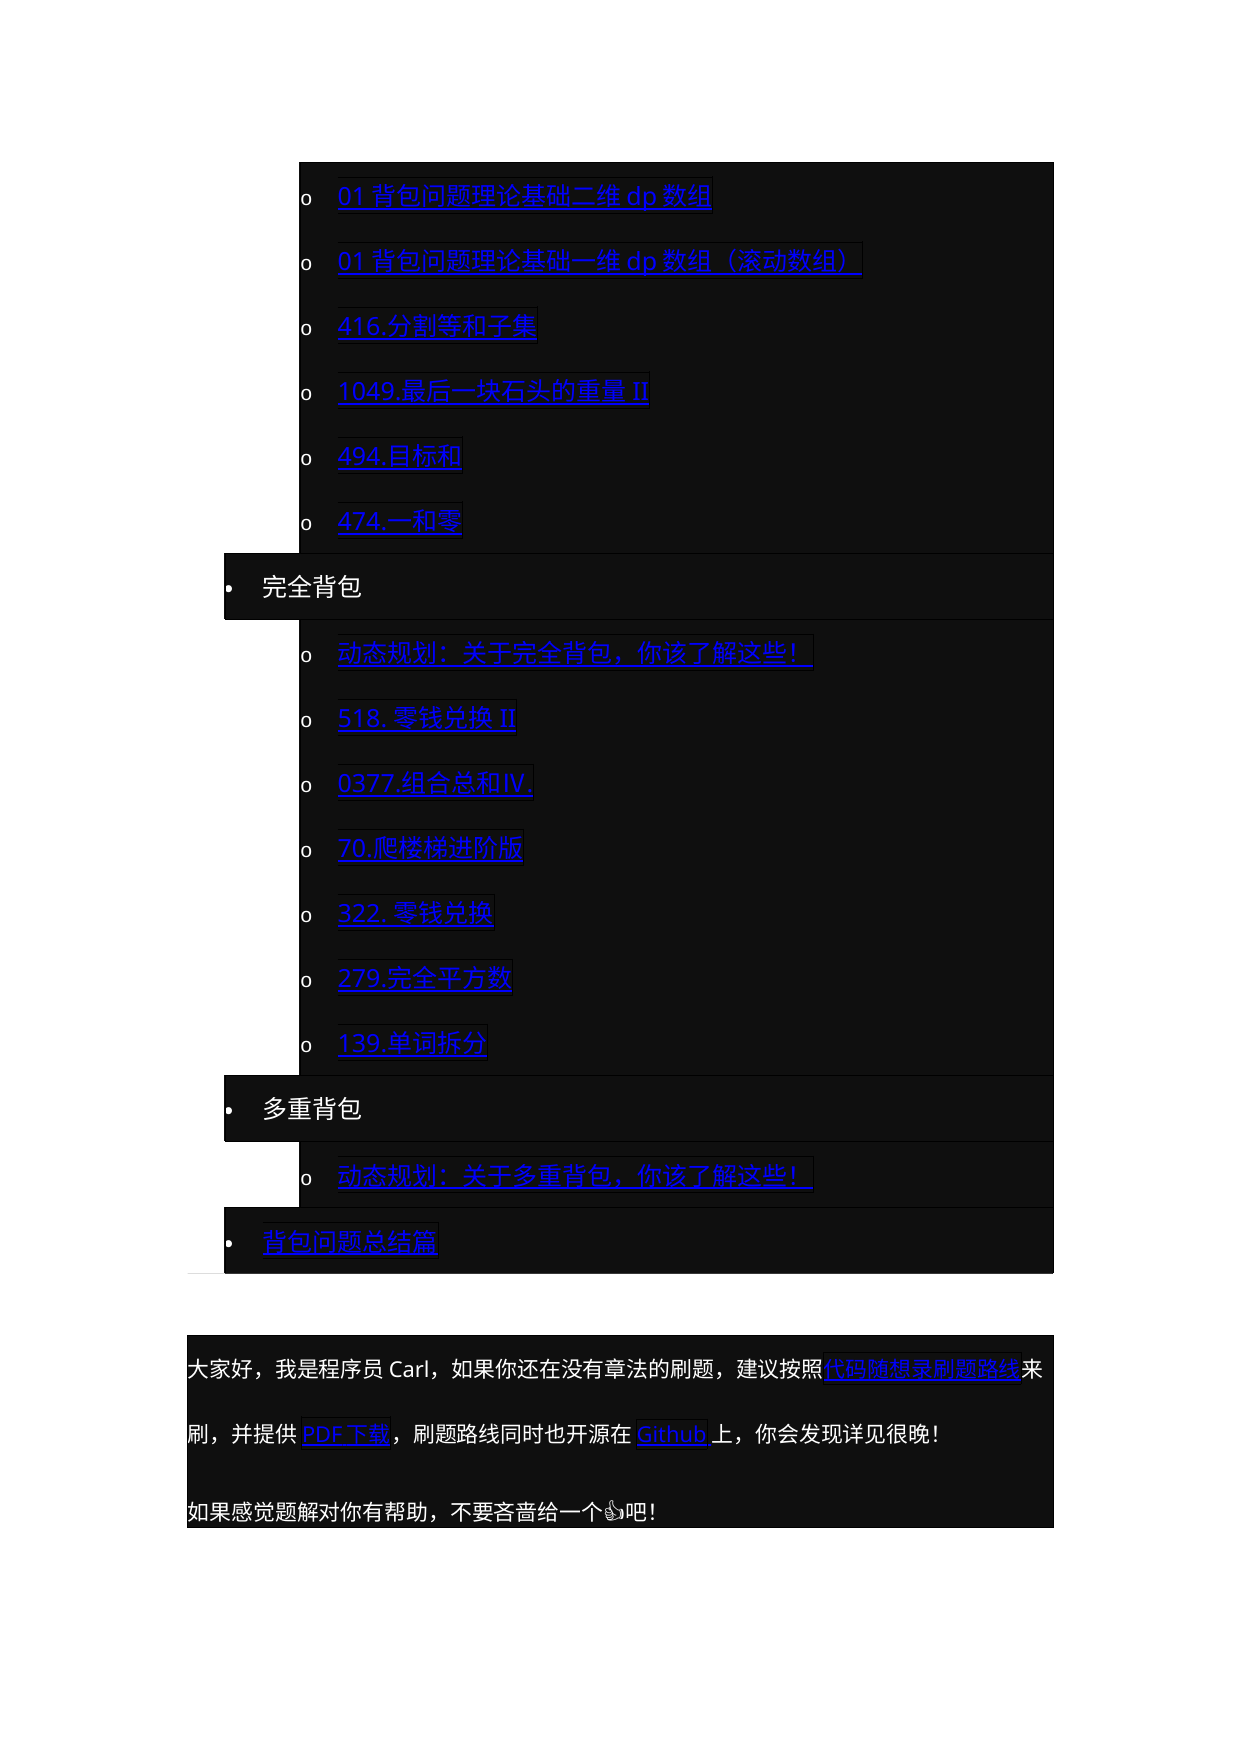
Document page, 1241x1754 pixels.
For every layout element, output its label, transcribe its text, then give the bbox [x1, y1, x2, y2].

list 416.分割等和子集 [301, 292, 1053, 357]
list 518. 零钱兑换 II [301, 684, 1053, 749]
text 大家好，我是程序员Carl，如果你还在没有章法的刷题，建议按照代码随想录刷题路线来刷，并提供PDF下载，刷题路线同时也开源在Github上，你会发现详见很晚！ [188, 1336, 1053, 1465]
list 494.目标和 [301, 422, 1053, 487]
list 322. 零钱兑换 [301, 879, 1053, 944]
list 完全背包 [226, 554, 1053, 619]
text 如果感觉题解对你有帮助，不要吝啬给一个👍吧！ [188, 1494, 1053, 1527]
list 70.爬楼梯进阶版 [301, 814, 1053, 879]
list 139.单词拆分 [301, 1009, 1053, 1075]
list 01背包问题理论基础二维dp数组 [301, 163, 1053, 227]
list 1049.最后一块石头的重量 II [301, 357, 1053, 422]
list 动态规划：关于多重背包，你该了解这些！ [301, 1142, 1053, 1207]
list 0377.组合总和Ⅳ. [301, 749, 1053, 814]
list 背包问题总结篇 [226, 1208, 1053, 1273]
list 474.一和零 [301, 487, 1053, 553]
list 01背包问题理论基础一维dp数组（滚动数组） [301, 227, 1053, 292]
list 279.完全平方数 [301, 944, 1053, 1009]
list 多重背包 [226, 1076, 1053, 1141]
list 动态规划：关于完全背包，你该了解这些！ [301, 620, 1053, 684]
